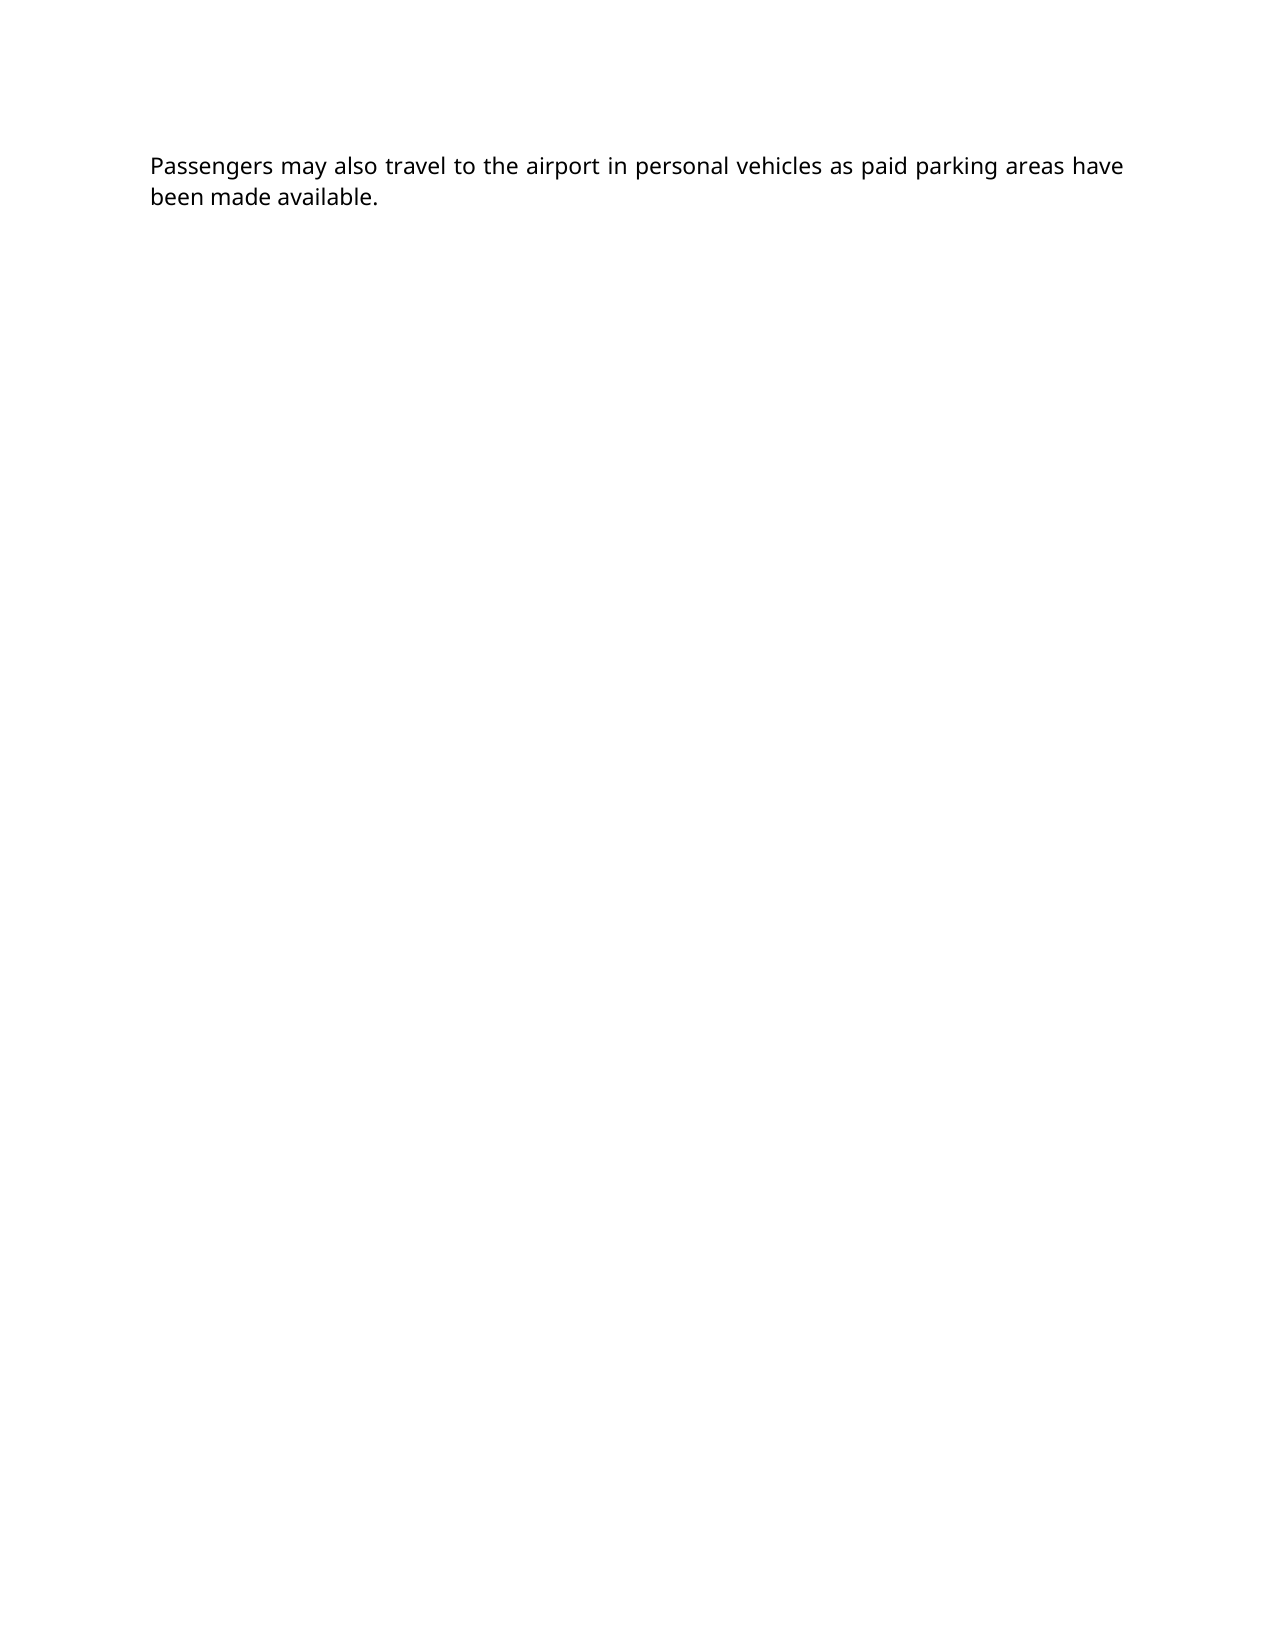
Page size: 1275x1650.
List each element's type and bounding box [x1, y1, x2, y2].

text [150, 150, 1125, 212]
